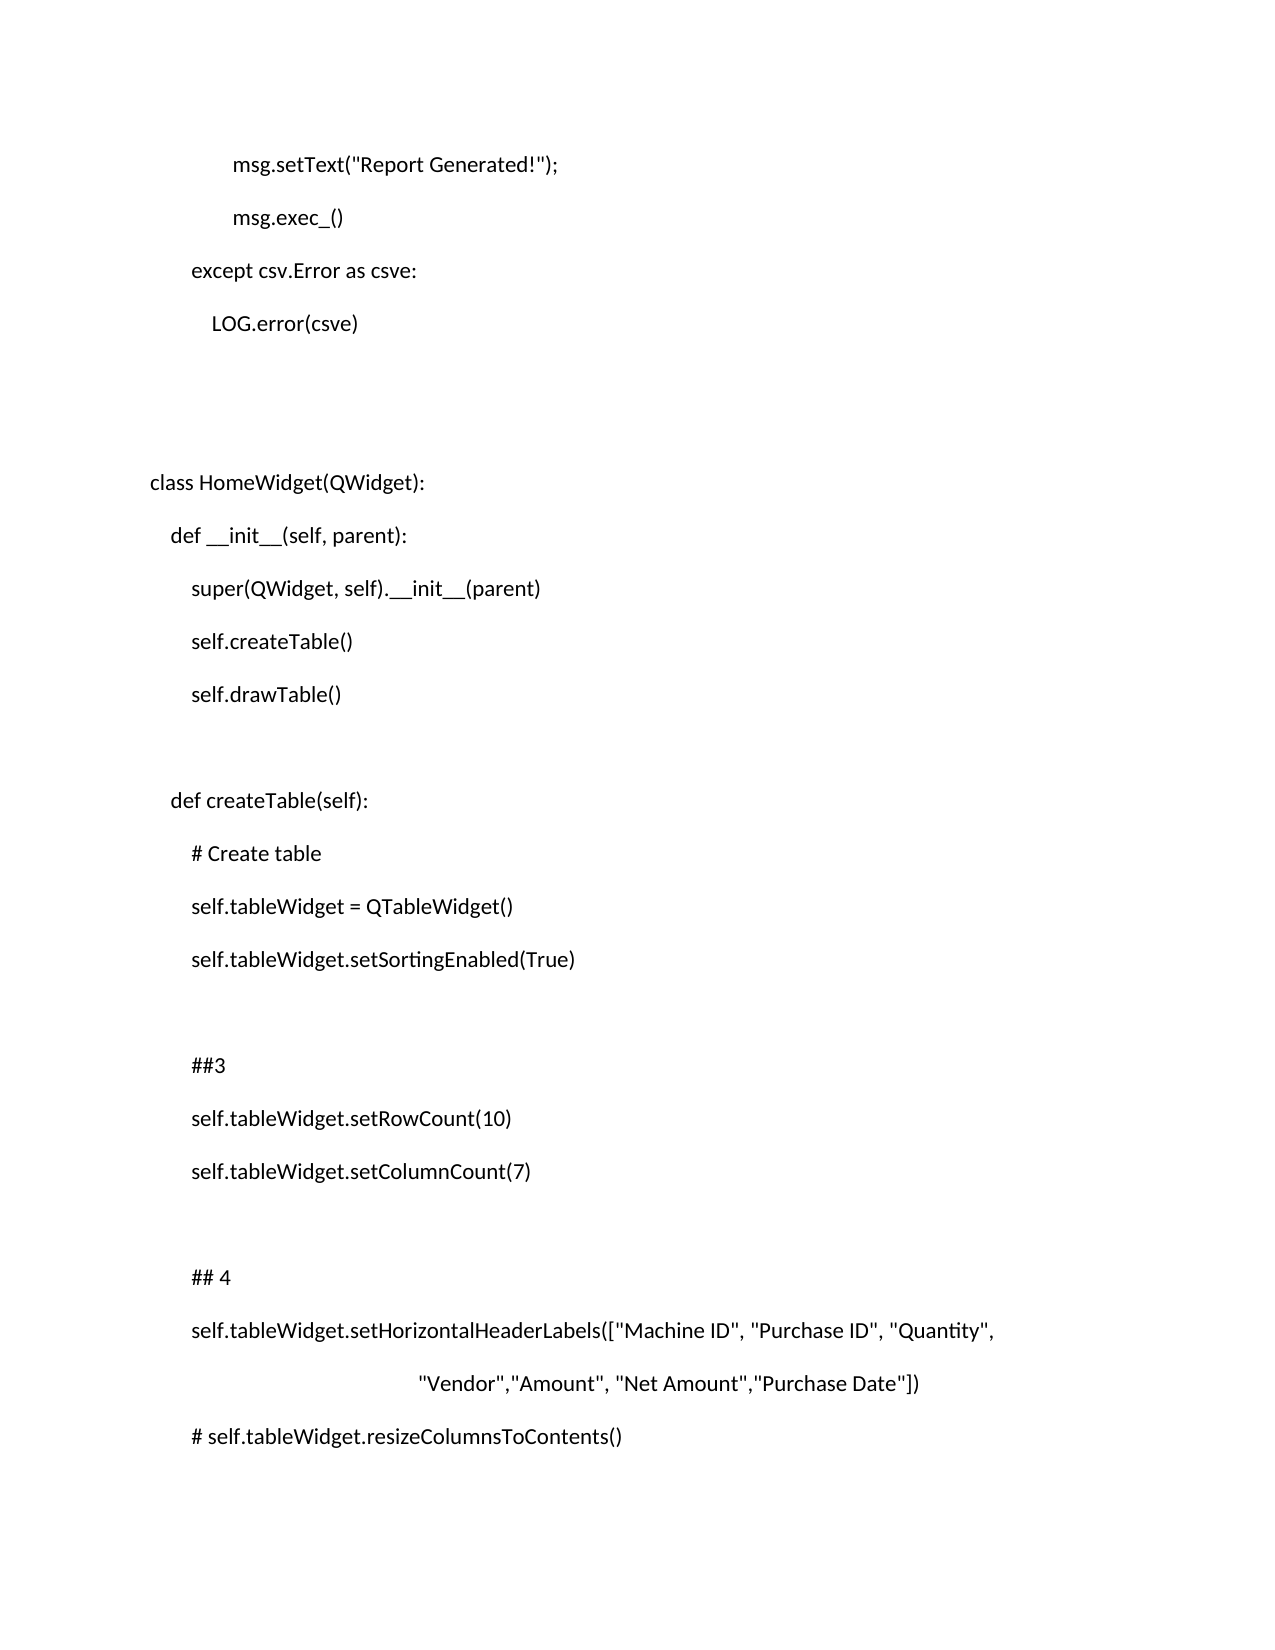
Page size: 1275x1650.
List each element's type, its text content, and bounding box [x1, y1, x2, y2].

text self.drawTable() [150, 680, 1125, 708]
text # self.tableWidget.resizeColumnsToContents() [150, 1422, 1125, 1451]
text self.createTable() [150, 627, 1125, 655]
text self.tableWidget.setColumnCount(7) [150, 1157, 1125, 1185]
text self.tableWidget.setHorizontalHeaderLabels(["Machine ID", "Purchase ID", "Quantity", [150, 1316, 1125, 1344]
text super(QWidget, self).__init__(parent) [150, 574, 1125, 602]
text msg.setText("Report Generated!"); [150, 150, 1125, 178]
text ##3 [150, 1051, 1125, 1079]
text self.tableWidget.setSortingEnabled(True) [150, 945, 1125, 973]
text self.tableWidget = QTableWidget() [150, 892, 1125, 920]
text LOG.error(csve) [150, 309, 1125, 337]
text msg.exec_() [150, 203, 1125, 231]
text except csv.Error as csve: [150, 256, 1125, 284]
text def __init__(self, parent): [150, 521, 1125, 549]
text ## 4 [150, 1263, 1125, 1291]
text self.tableWidget.setRowCount(10) [150, 1104, 1125, 1132]
text def createTable(self): [150, 786, 1125, 814]
text # Create table [150, 839, 1125, 867]
text class HomeWidget(QWidget): [150, 468, 1125, 496]
text "Vendor","Amount", "Net Amount","Purchase Date"]) [150, 1369, 1125, 1397]
